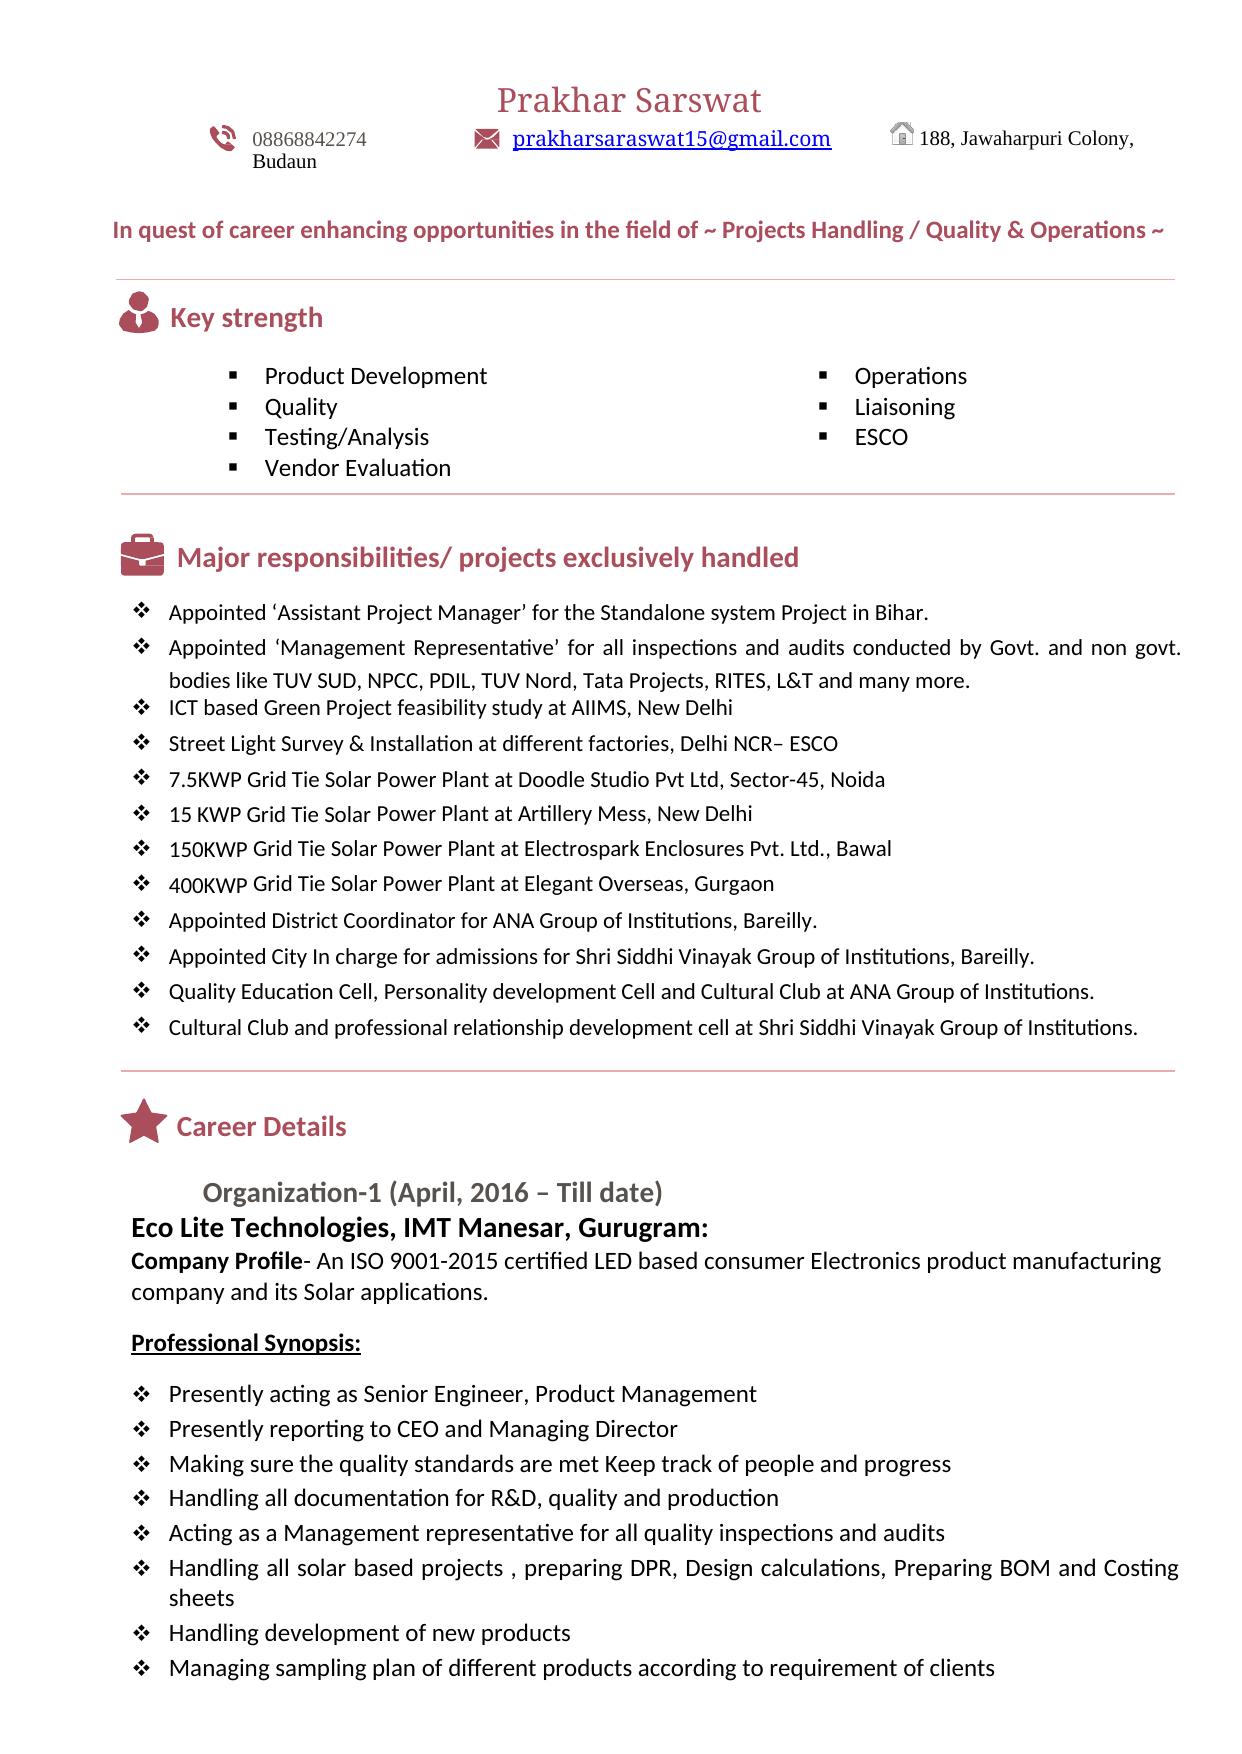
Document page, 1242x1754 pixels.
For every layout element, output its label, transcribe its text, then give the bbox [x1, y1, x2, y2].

list Handling development of new products [131, 1617, 1181, 1648]
list Liaisoning [817, 391, 1181, 421]
list Appointed ‘Assistant Project Manager’ for the Standalone system Project in Bihar. [131, 593, 1183, 626]
list Vendor Evaluation [227, 452, 591, 482]
list Operations [817, 360, 1181, 391]
list Handling all solar based projects , preparing DPR, Design calculations, Preparing BOM and Costing sheets [131, 1552, 1181, 1613]
list Testing/Analysis [227, 421, 591, 452]
text Major responsibilities/ projects exclusively handled [163, 540, 1183, 572]
list Presently reporting to CEO and Managing Director [131, 1413, 1181, 1444]
list 15 KWP Grid Tie Solar Power Plant at Artillery Mess, New Delhi [131, 795, 1183, 828]
list 400KWP Grid Tie Solar Power Plant at Elegant Overseas, Gurgaon [131, 866, 1183, 898]
list Making sure the quality standards are met Keep track of people and progress [131, 1448, 1181, 1478]
text Prakhar Sarswat [75, 77, 1183, 123]
list Product Development [227, 360, 591, 391]
list 7.5KWP Grid Tie Solar Power Plant at Doodle Studio Pvt Ltd, Sector-45, Noida [131, 760, 1183, 792]
list Presently acting as Senior Engineer, Product Management [131, 1378, 1181, 1409]
list Professional Synopsis: [131, 1327, 1181, 1358]
text Key strength [157, 300, 1183, 332]
list ICT based Green Project feasibility study at AIIMS, New Delhi [131, 693, 1181, 721]
list Managing sampling plan of different products according to requirement of clients [131, 1652, 1181, 1682]
list Street Light Survey & Installation at different factories, Delhi NCR– ESCO [131, 724, 1183, 757]
list 150KWP Grid Tie Solar Power Plant at Electrospark Enclosures Pvt. Ltd., Bawal [131, 831, 1183, 863]
list Appointed ‘Management Representative’ for all inspections and audits conducted by Govt. and non govt. bodies like TUV SUD, NPCC, PDIL, TUV Nord, Tata Projects, RITES, L&T and many more. [131, 628, 1183, 693]
text Organization-1 (April, 2016 – Till date) [150, 1174, 1183, 1209]
text company and its Solar applications. [131, 1276, 1181, 1306]
list ESCO [817, 421, 1181, 452]
list Quality Education Cell, Personality development Cell and Cultural Club at ANA Group of Institutions. [131, 972, 1183, 1005]
list Cultural Club and professional relationship development cell at Shri Siddhi Vinayak Group of Institutions. [131, 1008, 1183, 1040]
text Eco Lite Technologies, IMT Manesar, Gurugram: [131, 1209, 1181, 1245]
list Appointed City In charge for admissions for Shri Siddhi Vinayak Group of Institutions, Bareilly. [131, 937, 1183, 969]
list Handling all documentation for R&D, quality and production [131, 1482, 1181, 1513]
list Appointed District Coordinator for ANA Group of Institutions, Bareilly. [131, 901, 1183, 934]
list Acting as a Management representative for all quality inspections and audits [131, 1517, 1181, 1548]
text In quest of career enhancing opportunities in the field of ~ Projects Handling / Quality & Operations ~ [112, 211, 1183, 244]
text 08868842274 prakharsaraswat15@gmail.com 188, Jawaharpuri Colony, Budaun [252, 127, 1181, 173]
text Company Profile- An ISO 9001-2015 certified LED based consumer Electronics product manufacturing [131, 1245, 1181, 1276]
picture [888, 122, 915, 145]
text Career Details [163, 1109, 1183, 1141]
list Quality [227, 391, 591, 421]
